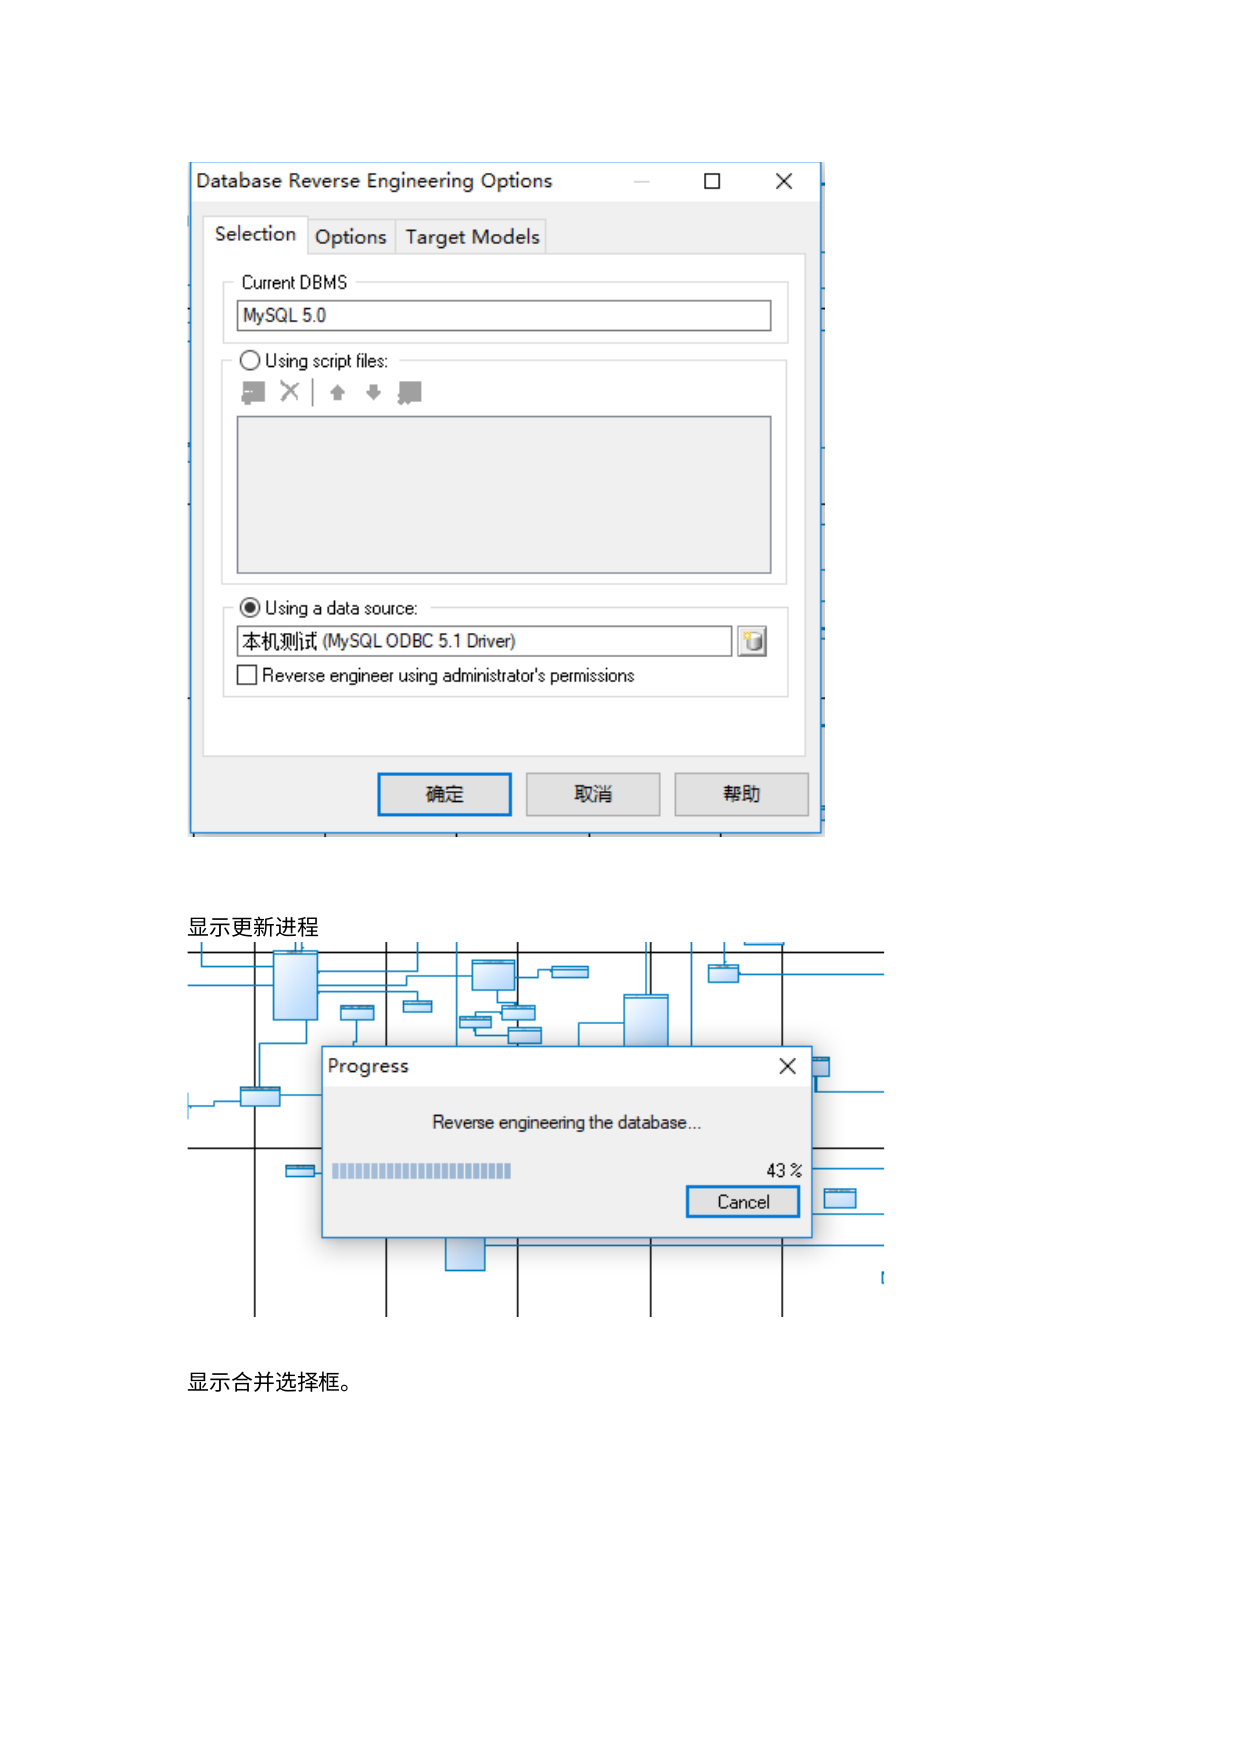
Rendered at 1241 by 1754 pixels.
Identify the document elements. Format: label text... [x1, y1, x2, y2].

text 显示更新进程 [187, 909, 1053, 942]
picture [187, 942, 885, 1317]
picture [187, 162, 825, 837]
text 显示合并选择框。 [187, 1364, 1053, 1397]
